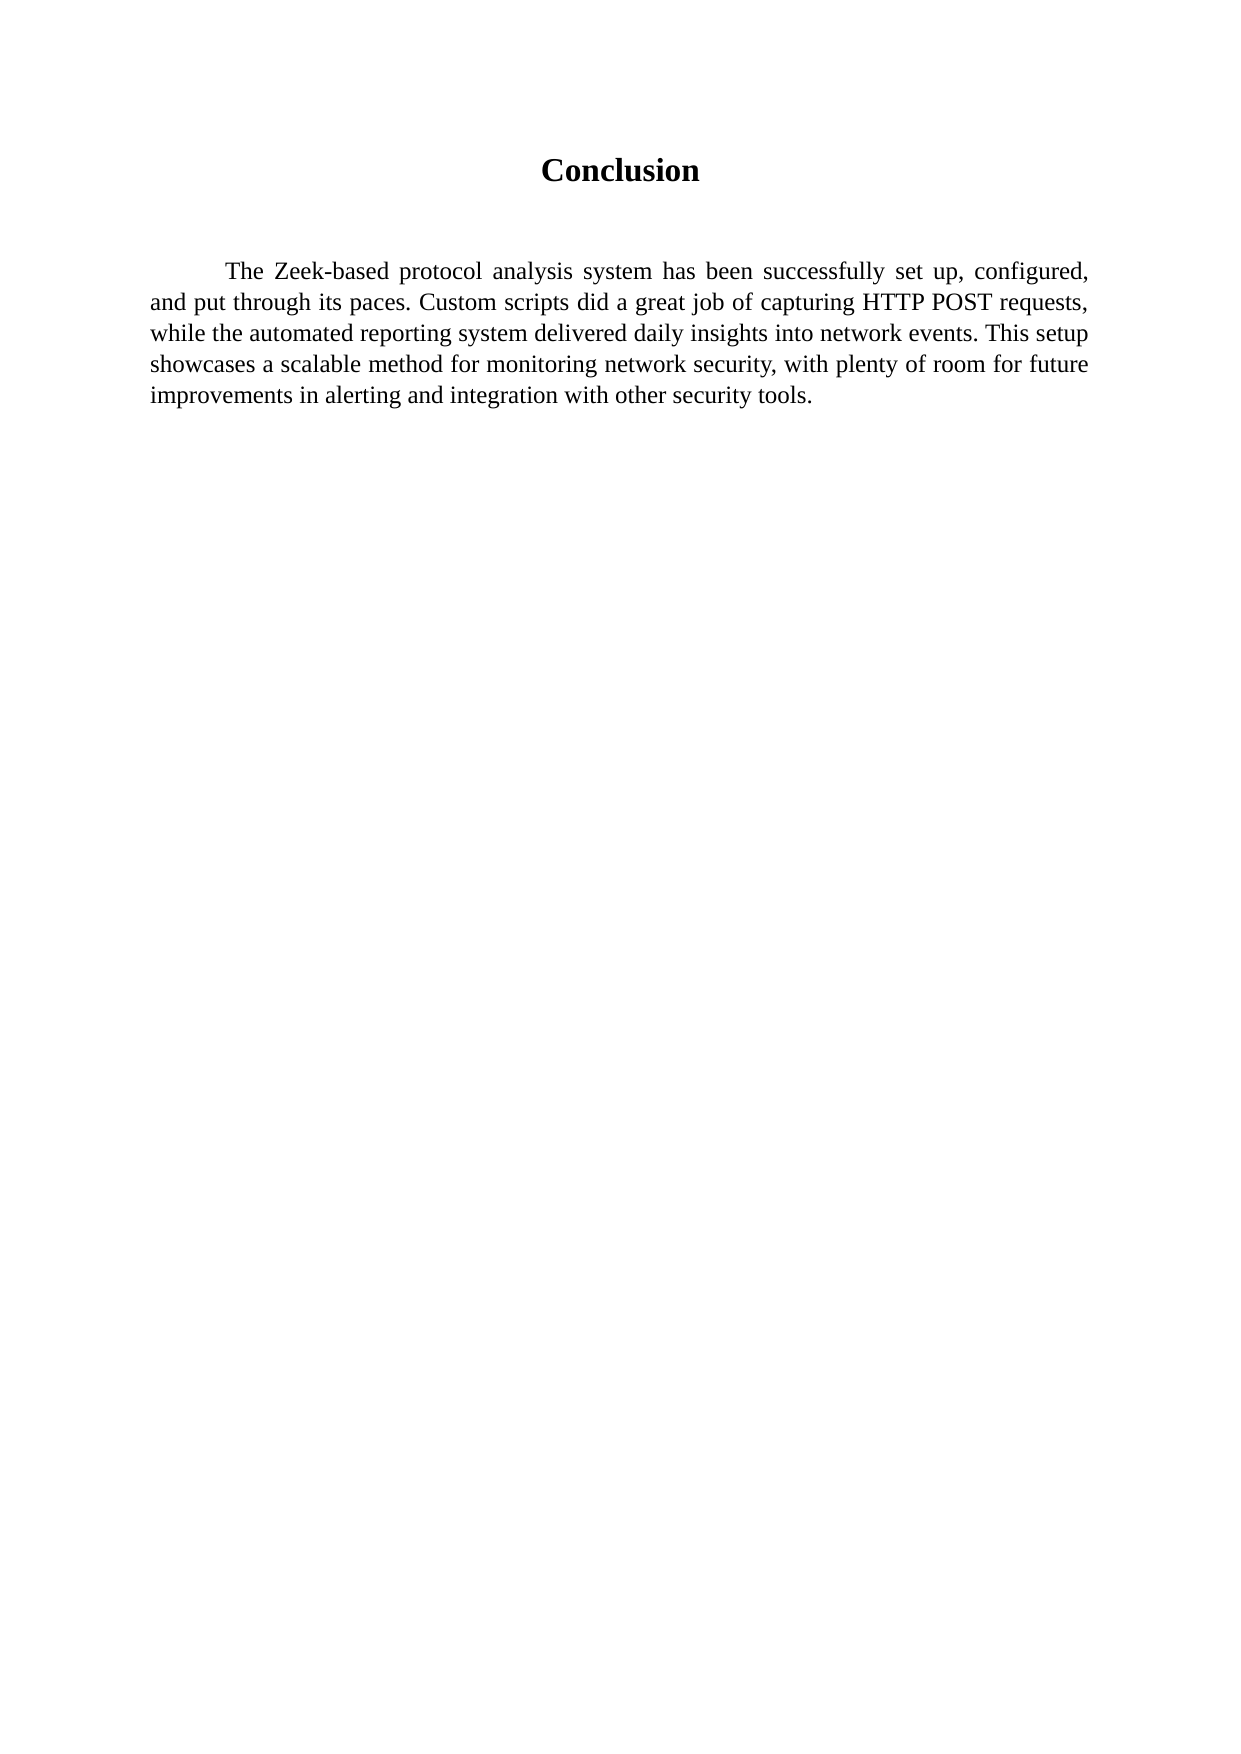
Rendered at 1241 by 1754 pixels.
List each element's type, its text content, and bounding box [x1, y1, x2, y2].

text Conclusion [150, 150, 1090, 188]
text The Zeek-based protocol analysis system has been successfully set up, configured, and put through its paces. Custom scripts did a great job of capturing HTTP POST requests, while the automated reporting system delivered daily insights into network events. This setup showcases a scalable method for monitoring network security, with plenty of room for future improvements in alerting and integration with other security tools. [150, 256, 1090, 409]
